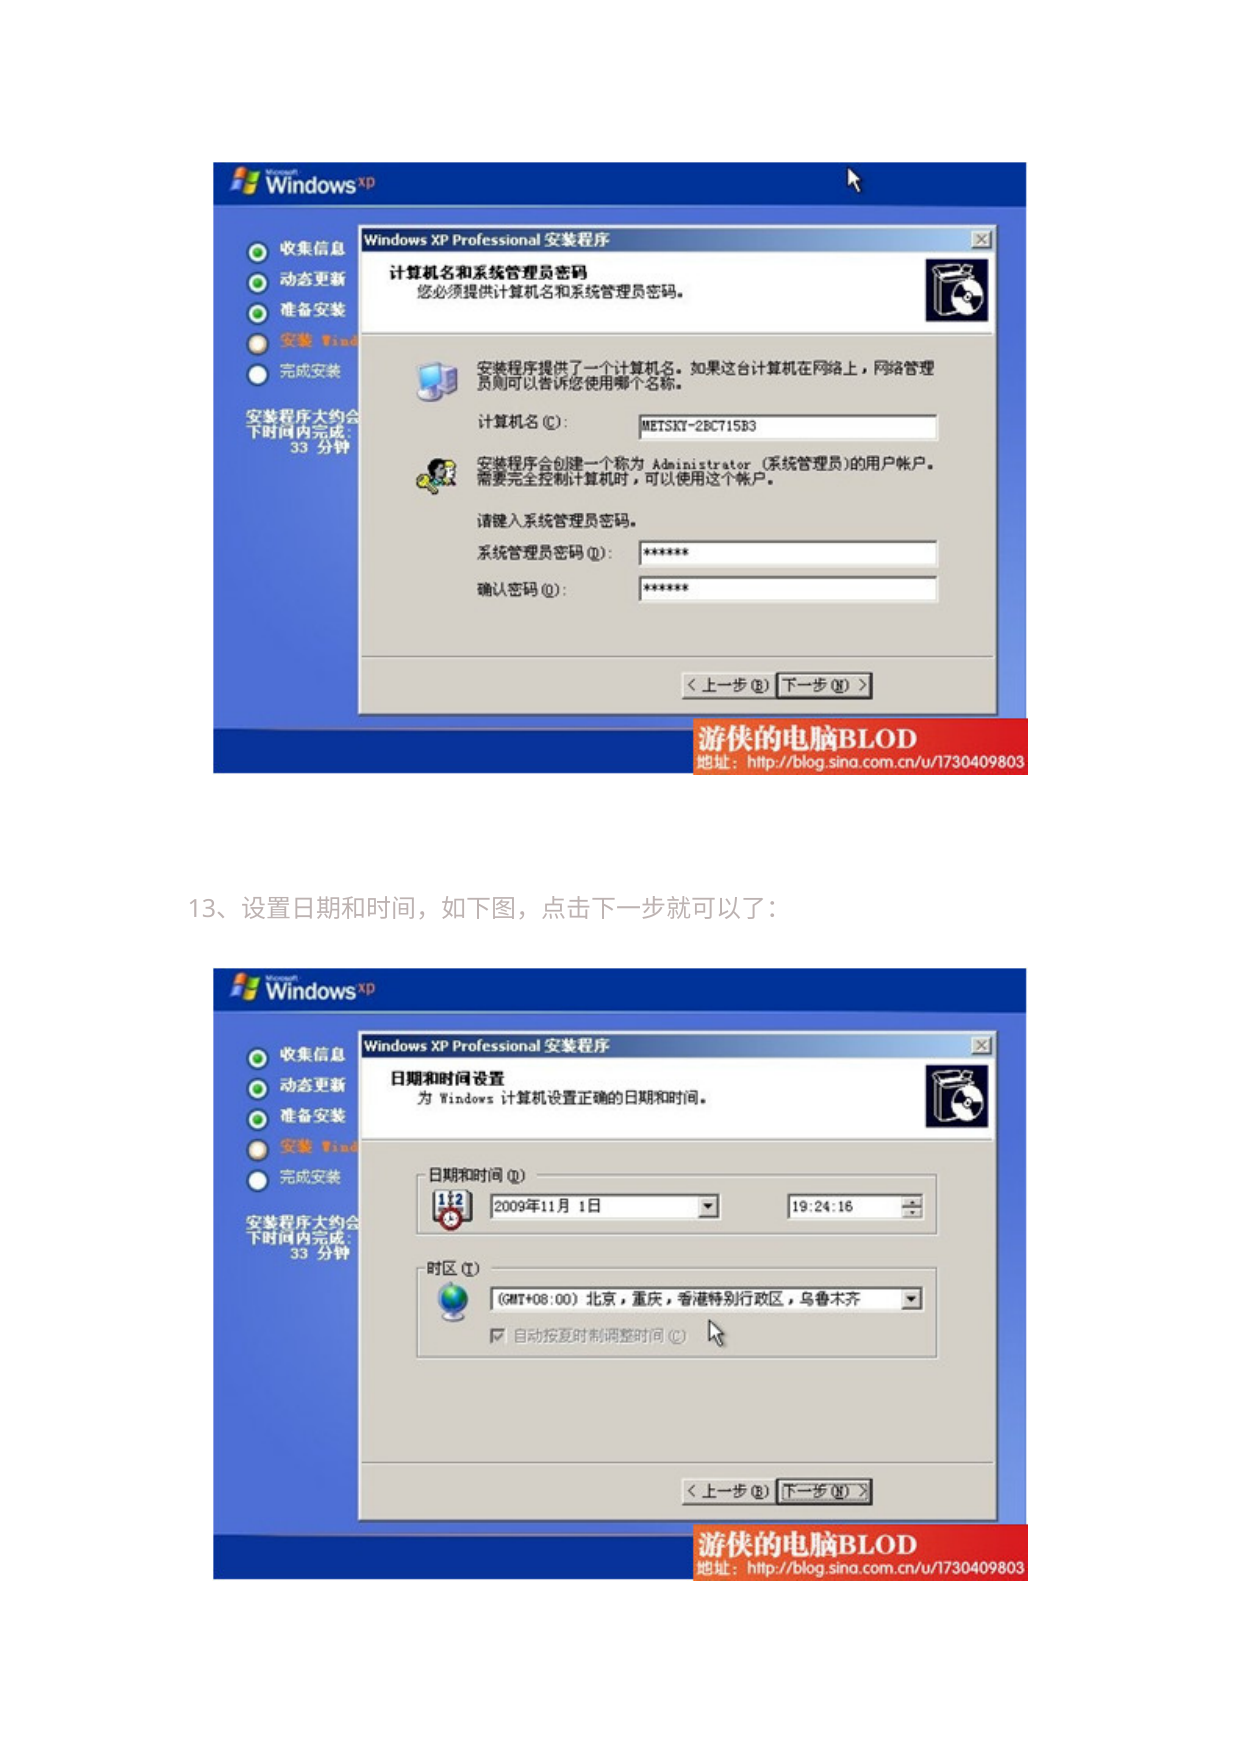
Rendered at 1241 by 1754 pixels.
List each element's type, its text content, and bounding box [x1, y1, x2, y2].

picture [212, 162, 1028, 775]
picture [212, 967, 1028, 1581]
text 13、设置日期和时间，如下图，点击下一步就可以了： [187, 809, 1053, 939]
